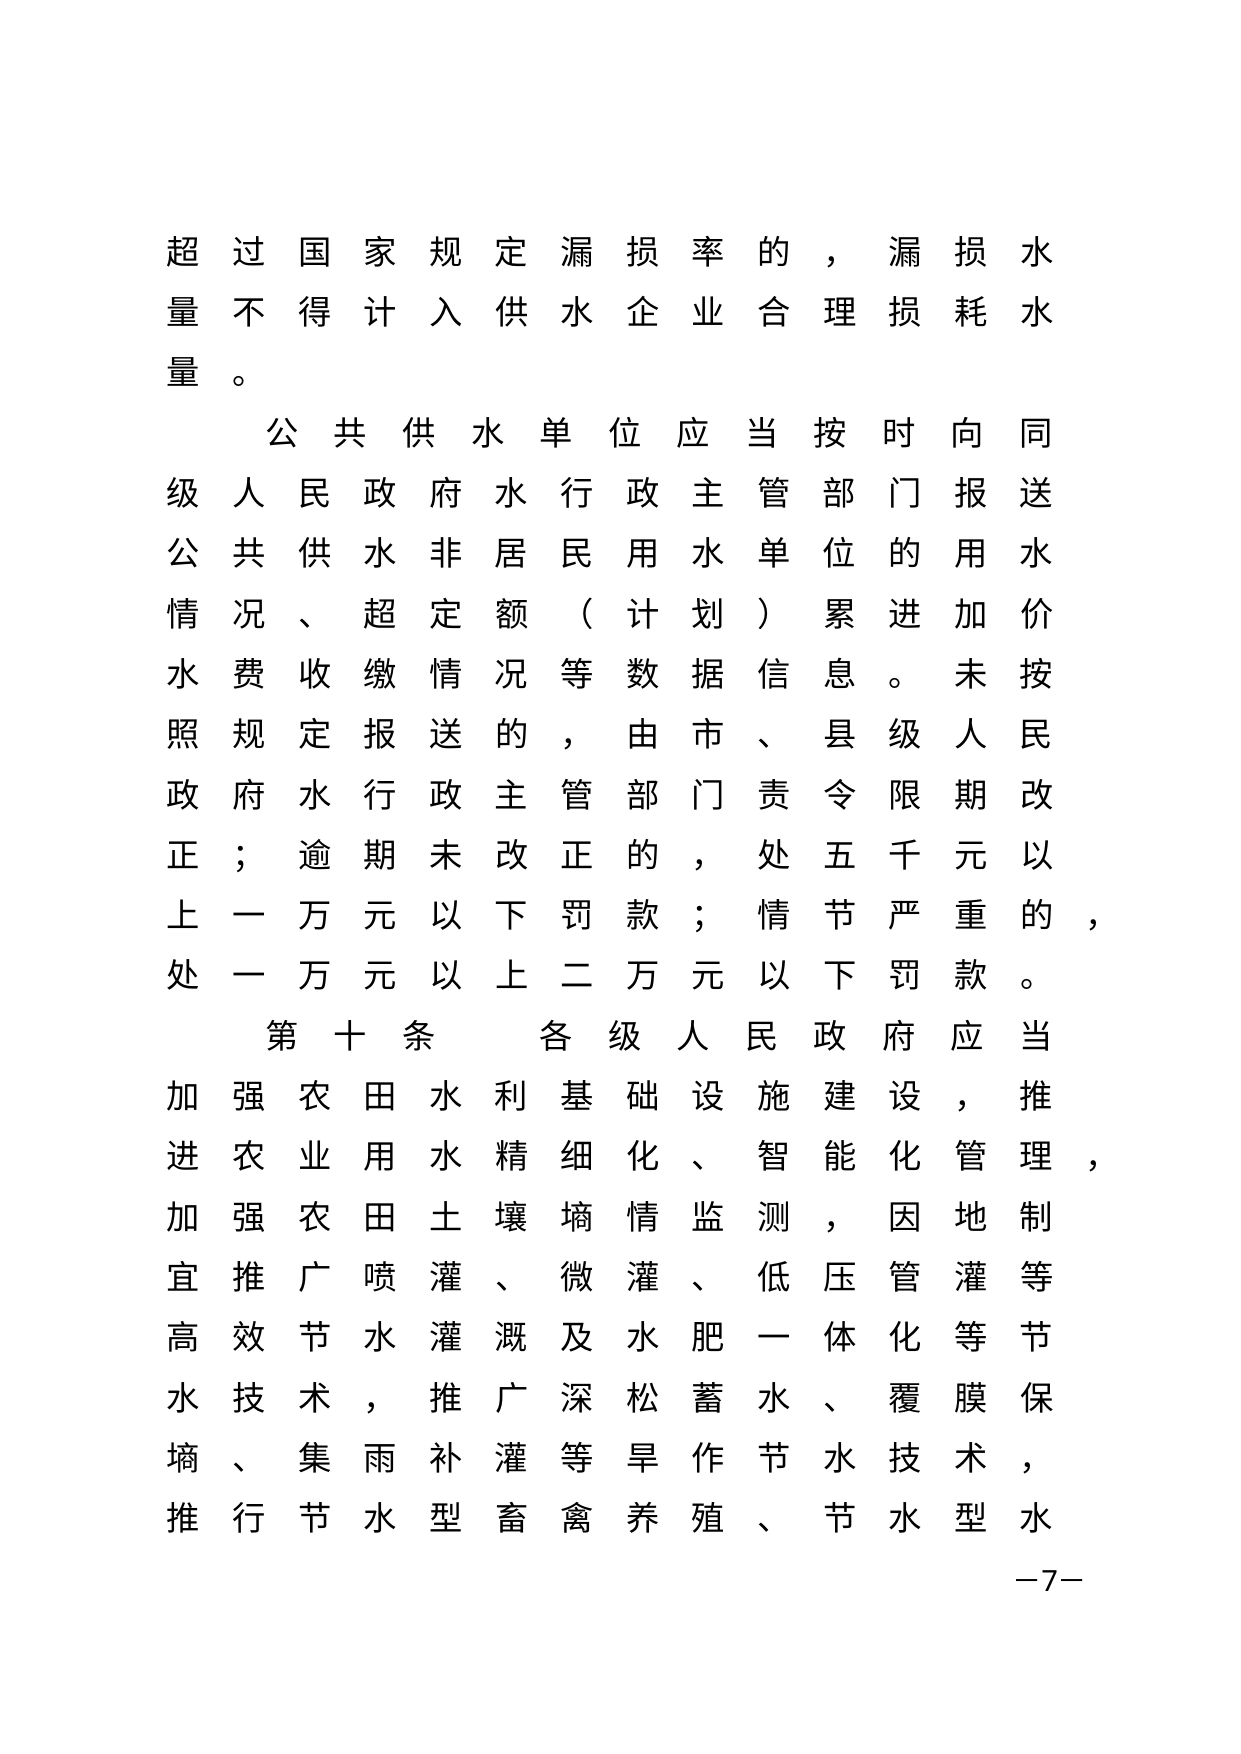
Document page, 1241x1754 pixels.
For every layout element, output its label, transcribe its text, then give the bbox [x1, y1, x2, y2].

text 第九条 公共供水单位应当采用先进的制水技术、工艺和设备，提高制水效率和质量，提高供水管网安全监测和维护管理水平，预防和减少破损事故，严格控制城镇公共供水管网漏损率。超过国家规定漏损率的，漏损水量不得计入供水企业合理损耗水量。 [167, 219, 1085, 400]
text 公共供水单位应当按时向同级人民政府水行政主管部门报送公共供水非居民用水单位的用水情况、超定额（计划）累进加价水费收缴情况等数据信息。未按照规定报送的，由市、县级人民政府水行政主管部门责令限期改正；逾期未改正的，处五千元以上一万元以下罚款；情节严重的，处一万元以上二万元以下罚款。 [167, 400, 1085, 1003]
